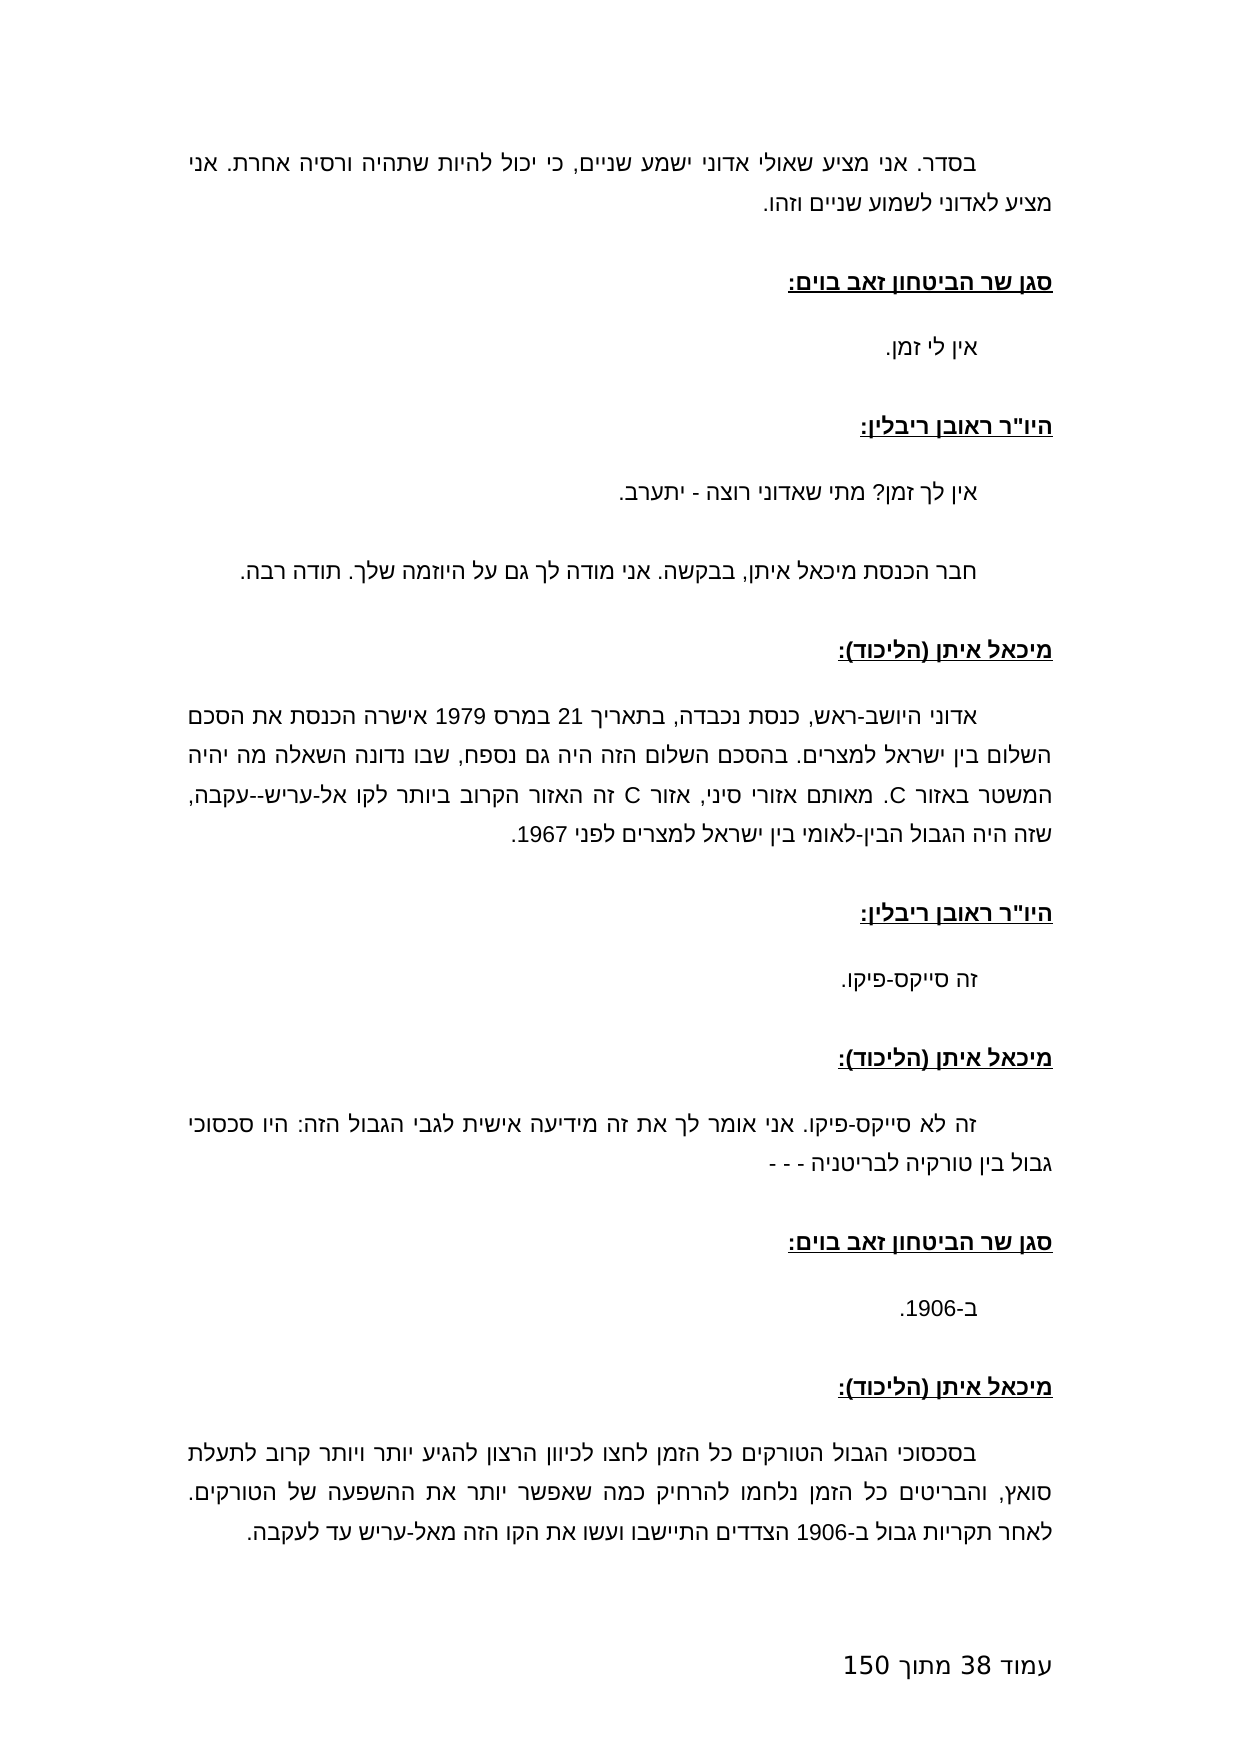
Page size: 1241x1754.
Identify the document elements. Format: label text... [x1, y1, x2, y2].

text אין לי זמן. [187, 334, 1053, 361]
text מיכאל איתן (הליכוד): [187, 1045, 1053, 1071]
text היו"ר ראובן ריבלין: [187, 900, 1053, 927]
text זה סייקס-פיקו. [187, 966, 1053, 992]
text זה לא סייקס-פיקו. אני אומר לך את זה מידיעה אישית לגבי הגבול הזה: היו סכסוכי גבול בין טורקיה לבריטניה - - - [187, 1111, 1053, 1177]
text ב-1906. [187, 1295, 1053, 1321]
text סגן שר הביטחון זאב בוים: [187, 268, 1053, 295]
text מיכאל איתן (הליכוד): [187, 637, 1053, 663]
text סגן שר הביטחון זאב בוים: [187, 1229, 1053, 1256]
text בסדר. אני מציע שאולי אדוני ישמע שניים, כי יכול להיות שתהיה ורסיה אחרת. אני מציע לאדוני לשמוע שניים וזהו. [187, 150, 1053, 216]
text חבר הכנסת מיכאל איתן, בבקשה. אני מודה לך גם על היוזמה שלך. תודה רבה. [187, 558, 1053, 584]
text היו"ר ראובן ריבלין: [187, 413, 1053, 439]
text אין לך זמן? מתי שאדוני רוצה - יתערב. [187, 479, 1053, 505]
text מיכאל איתן (הליכוד): [187, 1374, 1053, 1400]
text אדוני היושב-ראש, כנסת נכבדה, בתאריך 21 במרס 1979 אישרה הכנסת את הסכם השלום בין ישראל למצרים. בהסכם השלום הזה היה גם נספח, שבו נדונה השאלה מה יהיה המשטר באזור C. מאותם אזורי סיני, אזור C זה האזור הקרוב ביותר לקו אל-עריש--עקבה, שזה היה הגבול הבין-לאומי בין ישראל למצרים לפני 1967. [187, 703, 1053, 848]
text בסכסוכי הגבול הטורקים כל הזמן לחצו לכיוון הרצון להגיע יותר ויותר קרוב לתעלת סואץ, והבריטים כל הזמן נלחמו להרחיק כמה שאפשר יותר את ההשפעה של הטורקים. לאחר תקריות גבול ב-1906 הצדדים התיישבו ועשו את הקו הזה מאל-עריש עד לעקבה. [187, 1440, 1053, 1545]
